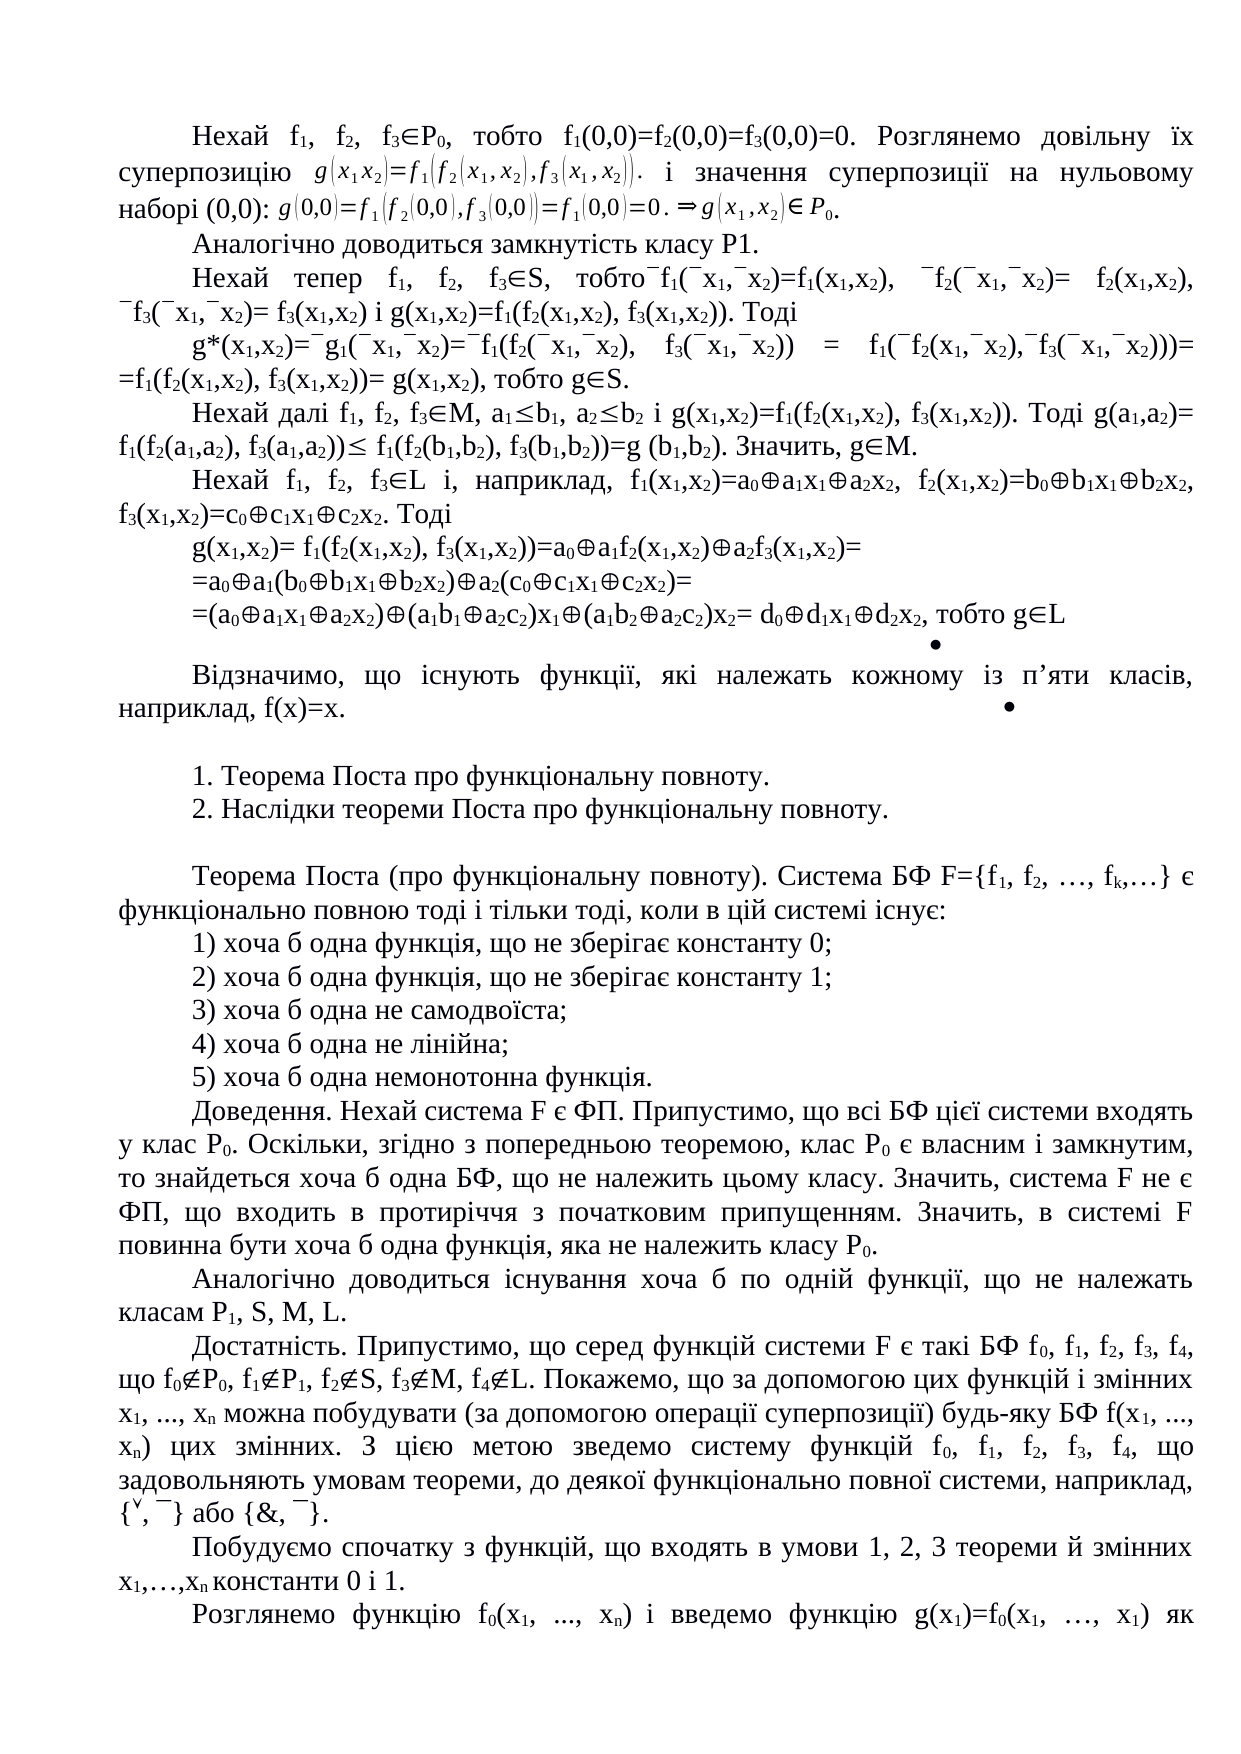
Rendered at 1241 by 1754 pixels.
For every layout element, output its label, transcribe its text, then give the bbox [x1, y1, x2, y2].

text g(x1,x2)= f1(f2(x1,x2), f3(x1,x2))=a0a1f2(x1,x2)a2f3(x1,x2)= [118, 529, 1194, 563]
text 1. Теорема Поста про функціональну повноту. [118, 758, 1194, 791]
text Нехай тепер f1, f2, f3S, тобтоf1(x1,x2)=f1(x1,x2), f2(x1,x2)= f2(x1,x2), f3(x1,x2)= f3(x1,x2) і g(x1,x2)=f1(f2(x1,x2), f3(x1,x2)). Тоді [118, 260, 1194, 327]
text 1) хоча б одна функція, що не зберігає константу 0; [118, 925, 1194, 959]
text  [118, 630, 1194, 657]
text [118, 1596, 1194, 1630]
text =a0a1(b0b1х1b2х2)a2(c0c1х1c2х2)= [118, 563, 1194, 597]
text Достатність. Припустимо, що серед функцій системи F є такі БФ f0, f1, f2, f3, f4, що f0Р0, f1Р1, f2S, f3M, f4L. Покажемо, що за допомогою цих функцій і змінних х1, ..., хn можна побудувати (за допомогою операції суперпозиції) будь-яку БФ f(х1, ..., хn) цих змінних. З цією метою зведемо систему функцій f0, f1, f2, f3, f4, що задовольняють умовам теореми, до деякої функціонально повної системи, наприклад, {, ¯} або {&, ¯}. [118, 1328, 1194, 1529]
text Нехай f1, f2, f3P0, тобто f1(0,0)=f2(0,0)=f3(0,0)=0. Розглянемо довільну їх суперпозицію і значення суперпозиції на нульовому наборі (0,0): . [118, 118, 1194, 227]
text 4) хоча б одна не лінійна; [118, 1026, 1194, 1059]
text Доведення. Нехай система F є ФП. Припустимо, що всі БФ цієї системи входять у клас Р0. Оскільки, згідно з попередньою теоремою, клас Р0 є власним і замкнутим, то знайдеться хоча б одна БФ, що не належить цьому класу. Значить, система F не є ФП, що входить в протиріччя з початковим припущенням. Значить, в системі F повинна бути хоча б одна функція, яка не належить класу Р0. [118, 1093, 1194, 1261]
text Побудуємо спочатку з функцій, що входять в умови 1, 2, 3 теореми й змінних x1,…,xn константи 0 і 1. [118, 1529, 1194, 1596]
text Нехай f1, f2, f3L і, наприклад, f1(x1,x2)=а0а1х1а2х2, f2(x1,x2)=b0b1х1b2х2, f3(x1,x2)=c0c1х1c2х2. Тоді [118, 462, 1194, 529]
text 3) хоча б одна не самодвоїста; [118, 992, 1194, 1026]
text Аналогічно доводиться замкнутість класу P1. [118, 227, 1194, 260]
text Відзначимо, що існують функції, які належать кожному із п’яти класів, наприклад, f(x)=x.  [118, 657, 1194, 724]
text 5) хоча б одна немонотонна функція. [118, 1059, 1194, 1093]
text 2) хоча б одна функція, що не зберігає константу 1; [118, 959, 1194, 992]
text Нехай далі f1, f2, f3М, а1b1, a2b2 і g(x1,x2)=f1(f2(x1,x2), f3(x1,x2)). Тоді g(a1,a2)= f1(f2(a1,a2), f3(a1,a2)) f1(f2(b1,b2), f3(b1,b2))=g (b1,b2). Значить, gМ. [118, 395, 1194, 462]
text 2. Наслідки теореми Поста про функціональну повноту. [118, 791, 1194, 825]
text =(а0а1х1а2х2)(a1b1a2c2)x1(a1b2a2c2)x2= d0d1х1d2х2, тобто gL [118, 597, 1194, 630]
text g*(x1,x2)=g1(x1,x2)=f1(f2(x1,x2), f3(x1,x2)) = f1(f2(x1,x2),f3(x1,x2)))= =f1(f2(x1,x2), f3(x1,x2))= g(x1,x2), тобто gS. [118, 327, 1194, 395]
text Аналогічно доводиться існування хоча б по одній функції, що не належать класам Р1, S, M, L. [118, 1261, 1194, 1328]
text Теорема Поста (про функціональну повноту). Система БФ F={f1, f2, …, fk,…} є функціонально повною тоді і тільки тоді, коли в цій системі існує: [118, 858, 1194, 925]
